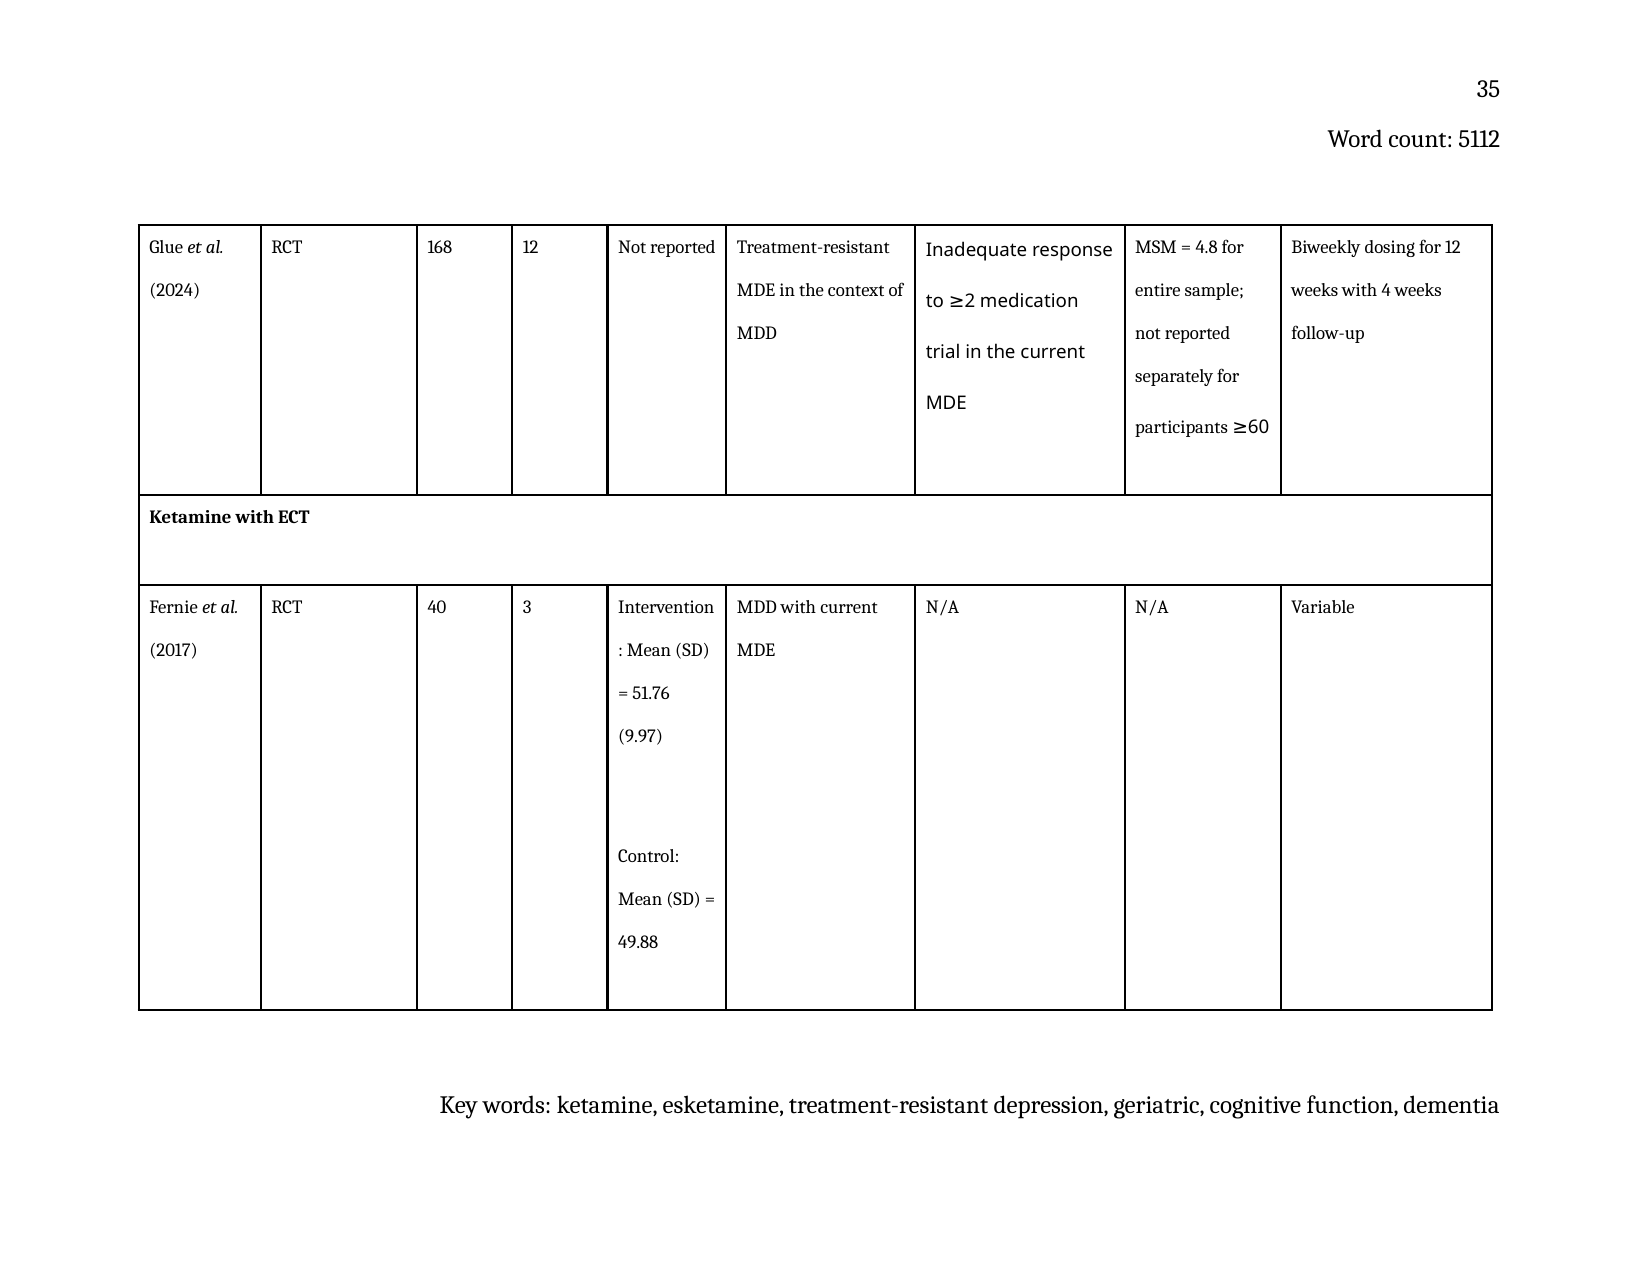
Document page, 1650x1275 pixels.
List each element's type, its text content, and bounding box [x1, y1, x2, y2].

table_cell RCT [262, 226, 416, 494]
table_cell N/A [916, 586, 1124, 1009]
table_cell 3 [513, 586, 606, 1009]
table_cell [727, 586, 914, 1009]
table_cell Biweekly dosing for 12 weeks with 4 weeks follow-up [1282, 226, 1491, 494]
table_cell Inadequate response to ≥2 medication trial in the current MDE [916, 226, 1124, 494]
table_cell Not reported [609, 226, 725, 494]
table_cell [140, 586, 260, 1009]
table_cell Treatment-resistant MDE in the context of MDD [727, 226, 914, 494]
table_cell RCT [262, 586, 416, 1009]
table_cell Ketamine with ECT [140, 496, 1491, 584]
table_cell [609, 586, 725, 1009]
table_cell N/A [1126, 586, 1280, 1009]
table_cell Glue et al. (2024) [140, 226, 260, 494]
table_cell 12 [513, 226, 606, 494]
table_cell MSM = 4.8 for entire sample; not reported separately for participants ≥60 [1126, 226, 1280, 494]
table_cell Variable [1282, 586, 1491, 1009]
table_cell 168 [418, 226, 511, 494]
table_cell 40 [418, 586, 511, 1009]
